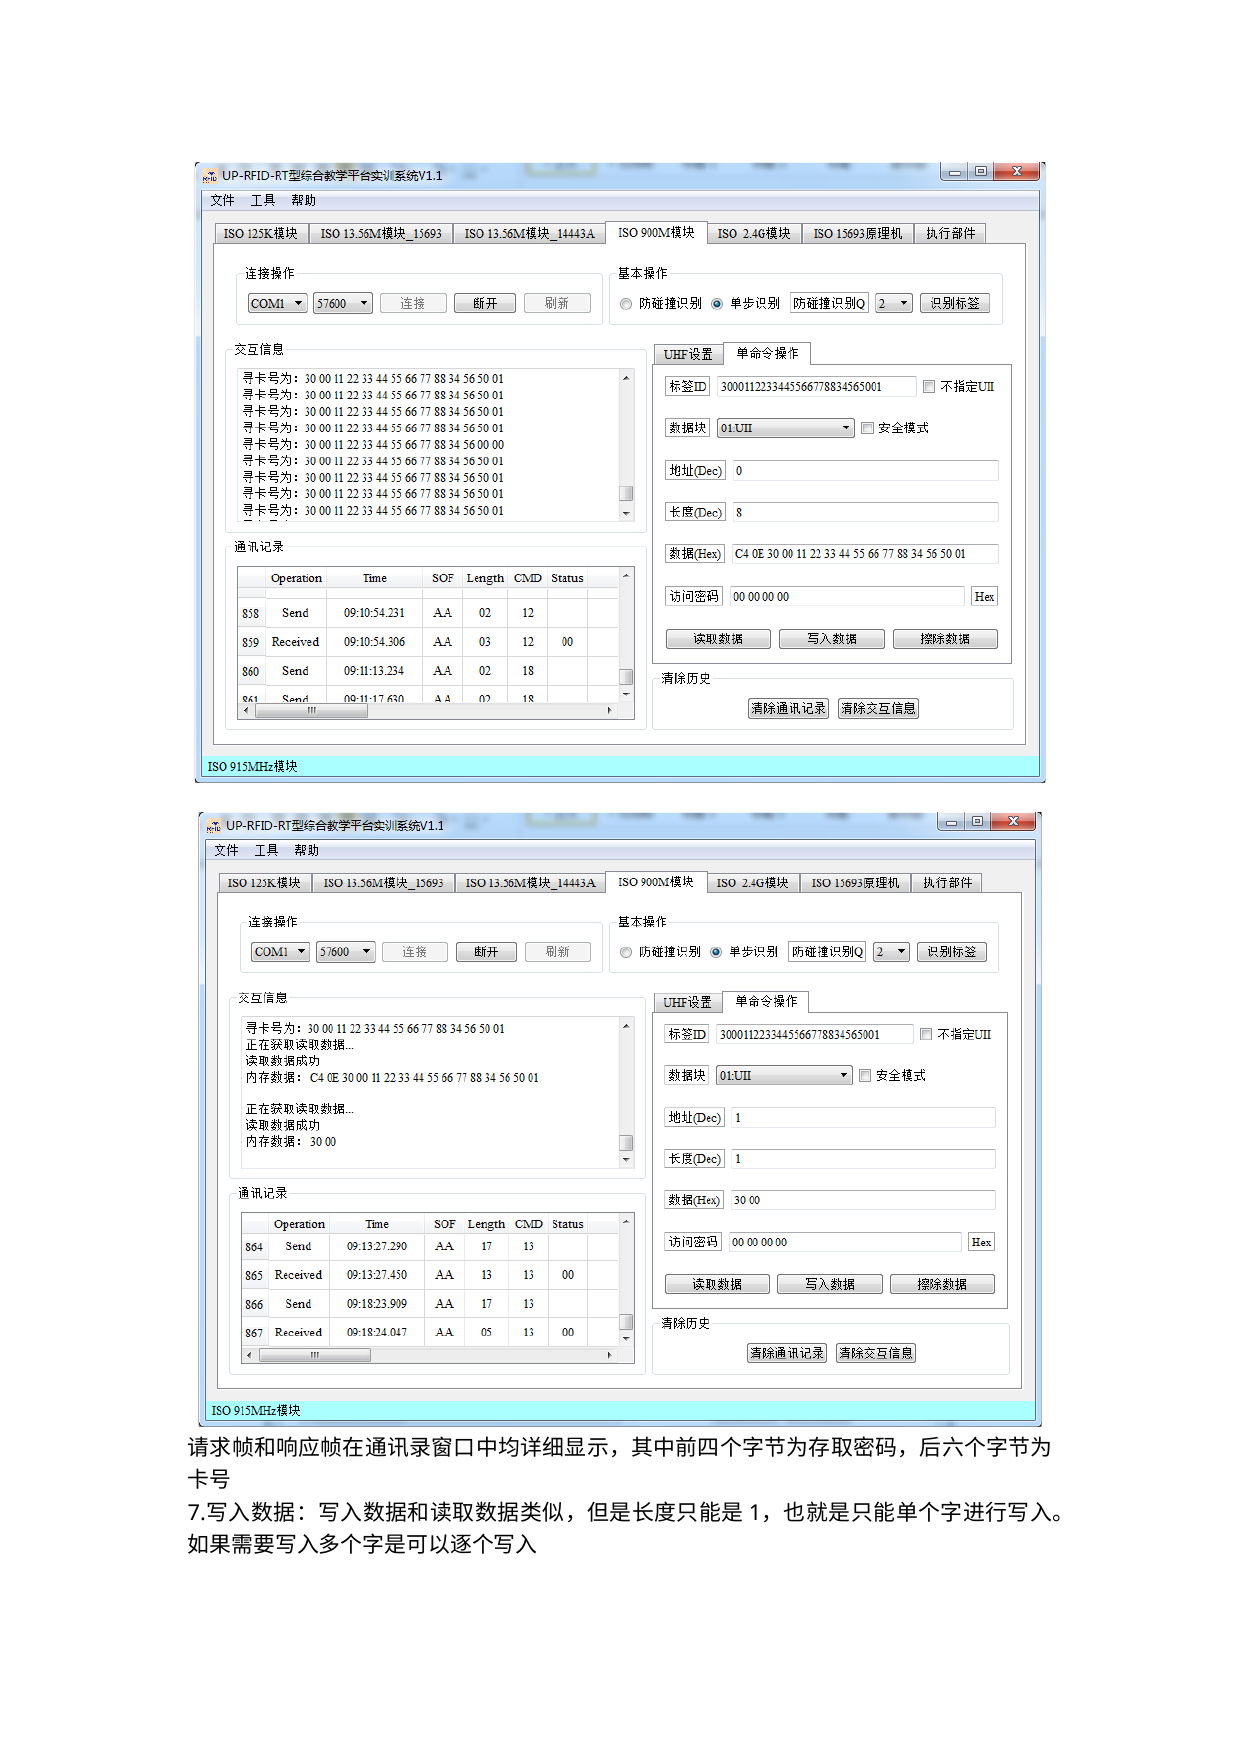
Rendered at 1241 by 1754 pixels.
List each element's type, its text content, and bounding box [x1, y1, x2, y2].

picture [198, 812, 1042, 1427]
picture [194, 162, 1046, 783]
text 请求帧和响应帧在通讯录窗口中均详细显示，其中前四个字节为存取密码，后六个字节为卡号 [187, 1429, 1053, 1494]
text 7.写入数据：写入数据和读取数据类似，但是长度只能是1，也就是只能单个字进行写入。如果需要写入多个字是可以逐个写入 [187, 1494, 1053, 1559]
